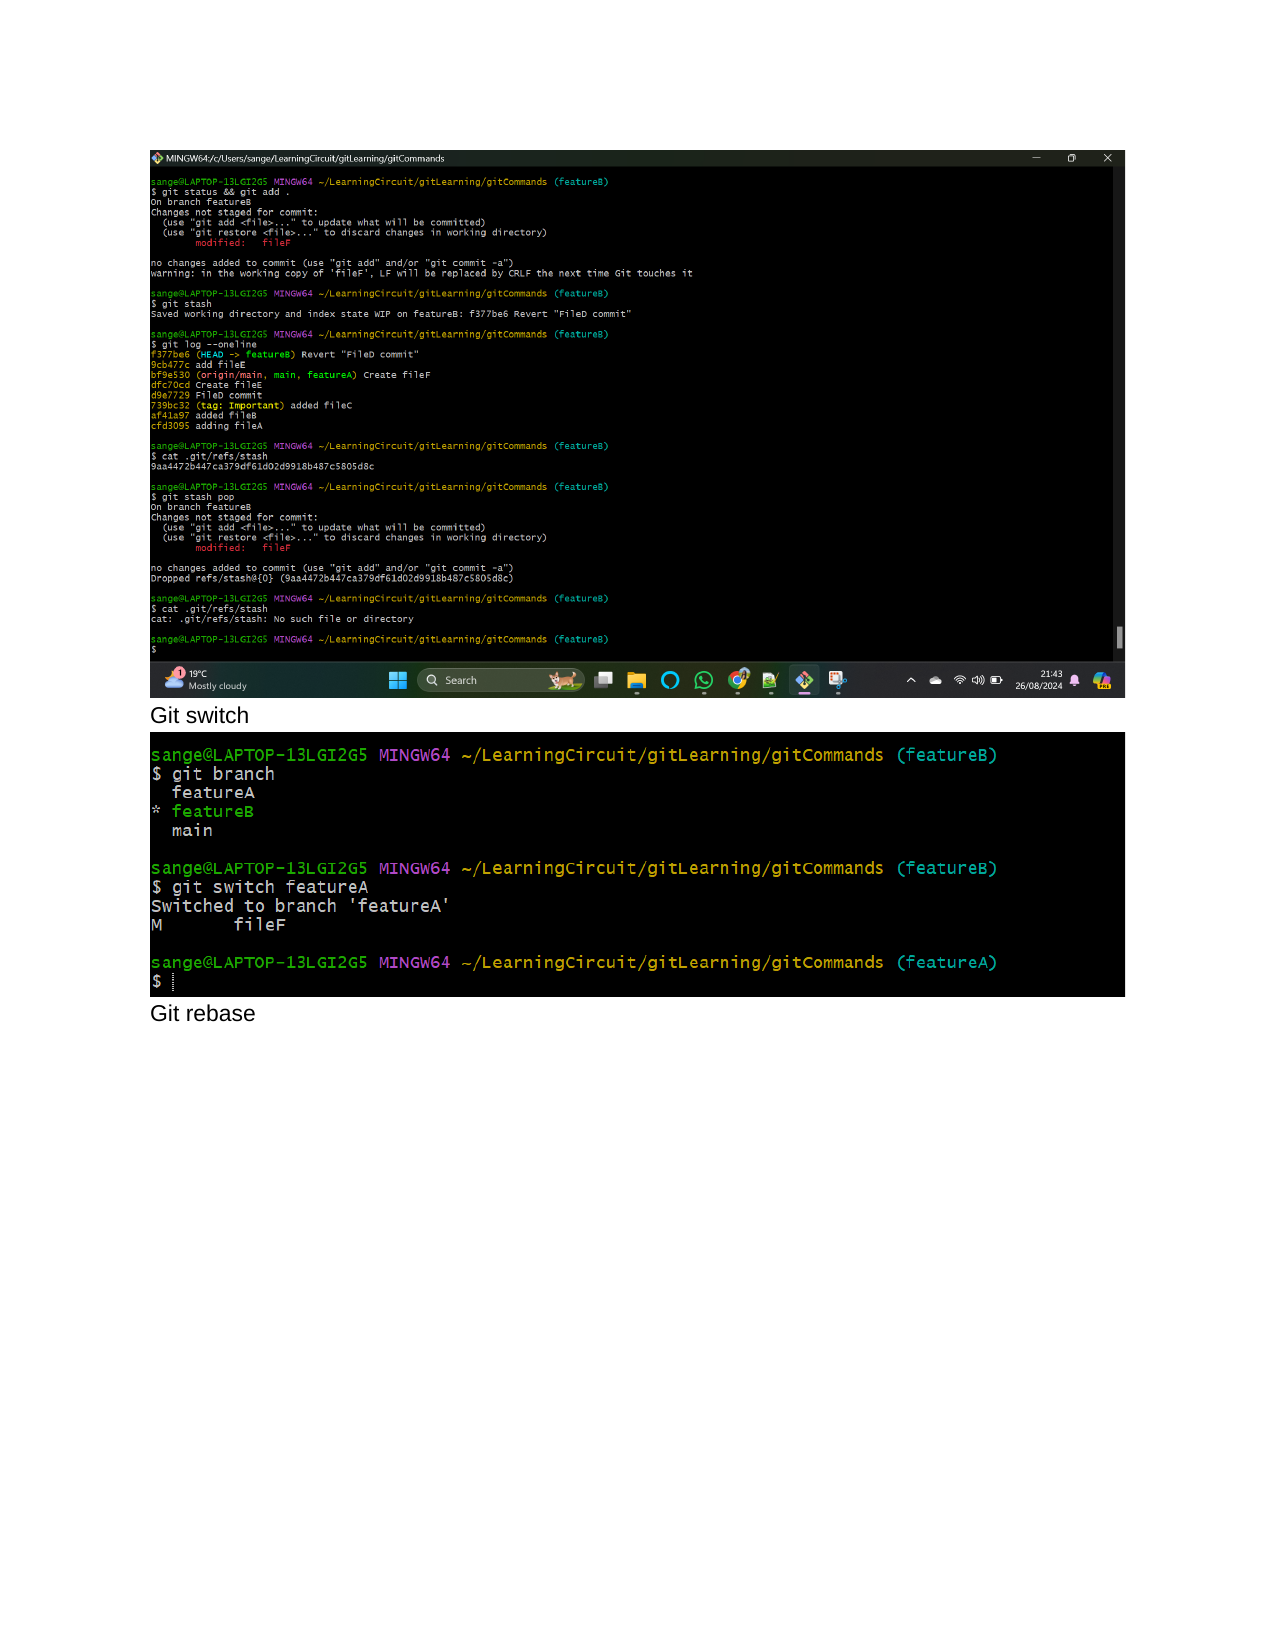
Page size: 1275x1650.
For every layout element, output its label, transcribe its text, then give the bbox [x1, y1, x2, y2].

picture [150, 150, 1125, 698]
text Git switch [150, 702, 1125, 728]
text Git rebase [150, 1000, 1125, 1027]
picture [150, 732, 1125, 997]
